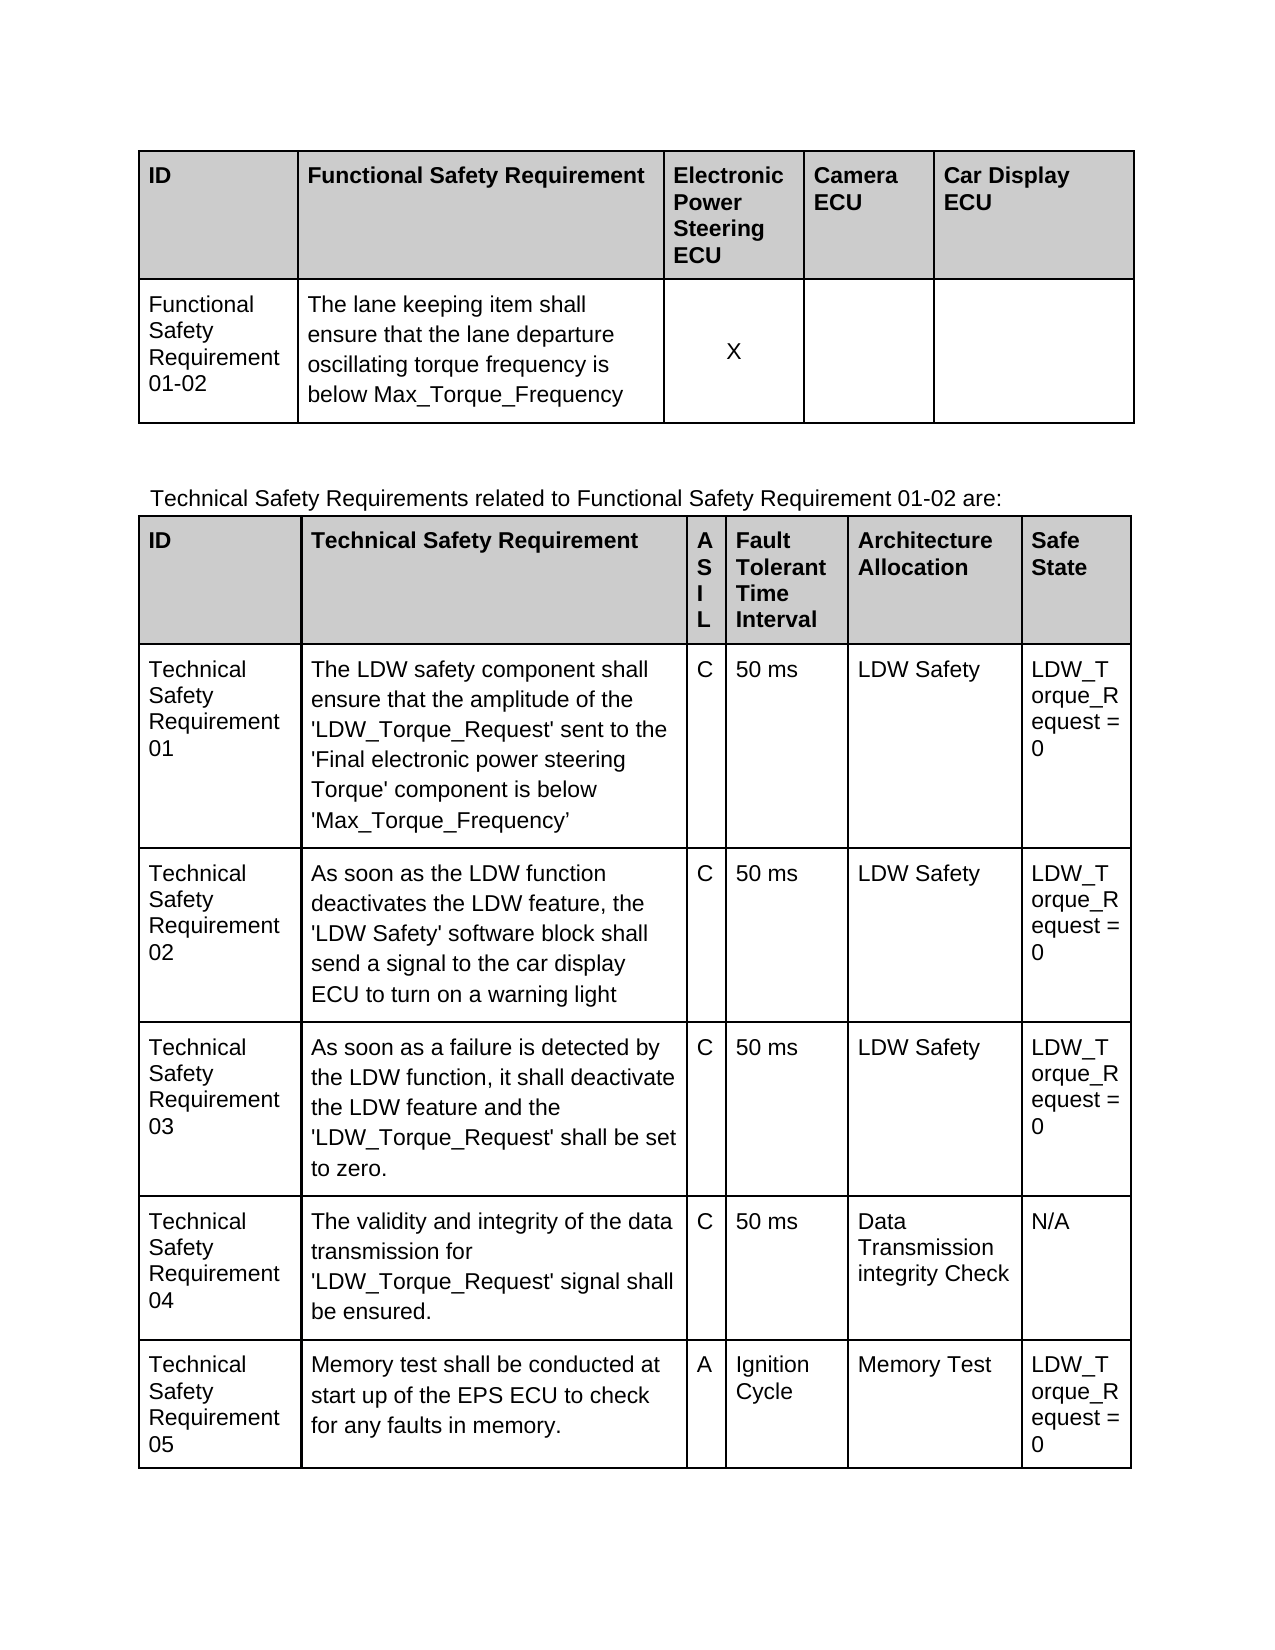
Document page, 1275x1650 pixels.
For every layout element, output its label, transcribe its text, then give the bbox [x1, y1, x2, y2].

table_cell 50 ms [727, 1197, 847, 1339]
table_header Car Display ECU [935, 152, 1133, 278]
table_cell The validity and integrity of the data transmission for 'LDW_Torque_Request' signal shall be ensured. [303, 1197, 686, 1339]
table_cell 50 ms [727, 1023, 847, 1195]
table_cell 50 ms [727, 849, 847, 1021]
table_header ID [140, 152, 297, 278]
table_cell C [688, 645, 725, 847]
table_cell C [688, 849, 725, 1021]
table_cell C [688, 1023, 725, 1195]
table_cell The lane keeping item shall ensure that the lane departure oscillating torque frequency is below Max_Torque_Frequency [299, 280, 663, 422]
table_cell Memory test shall be conducted at start up of the EPS ECU to check for any faults in memory. [303, 1341, 686, 1467]
table_cell As soon as a failure is detected by the LDW function, it shall deactivate the LDW feature and the 'LDW_Torque_Request' shall be set to zero. [303, 1023, 686, 1195]
table_cell Technical Safety Requirement 05 [140, 1341, 300, 1467]
table_cell C [688, 1197, 725, 1339]
table_header Camera ECU [805, 152, 933, 278]
table_cell LDW_Torque_Request = 0 [1023, 849, 1130, 1021]
table_header Functional Safety Requirement [299, 152, 663, 278]
table_header Technical Safety Requirement [303, 517, 686, 643]
table_cell N/A [1023, 1197, 1130, 1339]
table_cell Memory Test [849, 1341, 1021, 1467]
table_header Fault Tolerant Time Interval [727, 517, 847, 643]
table_header ID [140, 517, 300, 643]
table_cell Technical Safety Requirement 03 [140, 1023, 300, 1195]
table_cell Technical Safety Requirement 02 [140, 849, 300, 1021]
table_cell As soon as the LDW function deactivates the LDW feature, the 'LDW Safety' software block shall send a signal to the car display ECU to turn on a warning light [303, 849, 686, 1021]
table_cell LDW Safety [849, 849, 1021, 1021]
table_cell [935, 280, 1133, 422]
table_cell Ignition Cycle [727, 1341, 847, 1467]
table_cell LDW Safety [849, 1023, 1021, 1195]
table_cell 50 ms [727, 645, 847, 847]
table_cell Functional Safety Requirement 01-02 [140, 280, 297, 422]
table_header Electronic Power Steering ECU [665, 152, 803, 278]
table_cell A [688, 1341, 725, 1467]
table_cell X [665, 280, 803, 422]
table_header ASIL [688, 517, 725, 643]
table_cell LDW_Torque_Request = 0 [1023, 1023, 1130, 1195]
text Technical Safety Requirements related to Functional Safety Requirement 01-02 are: [150, 484, 1125, 511]
table_cell LDW_Torque_Request = 0 [1023, 645, 1130, 847]
table_cell Technical Safety Requirement 04 [140, 1197, 300, 1339]
table_cell Data Transmission integrity Check [849, 1197, 1021, 1339]
table_cell LDW_Torque_Request = 0 [1023, 1341, 1130, 1467]
table_cell LDW Safety [849, 645, 1021, 847]
table_cell The LDW safety component shall ensure that the amplitude of the 'LDW_Torque_Request' sent to the 'Final electronic power steering Torque' component is below 'Max_Torque_Frequency’ [303, 645, 686, 847]
table_cell Technical Safety Requirement 01 [140, 645, 300, 847]
table_header Safe State [1023, 517, 1130, 643]
table_cell [805, 280, 933, 422]
table_header Architecture Allocation [849, 517, 1021, 643]
